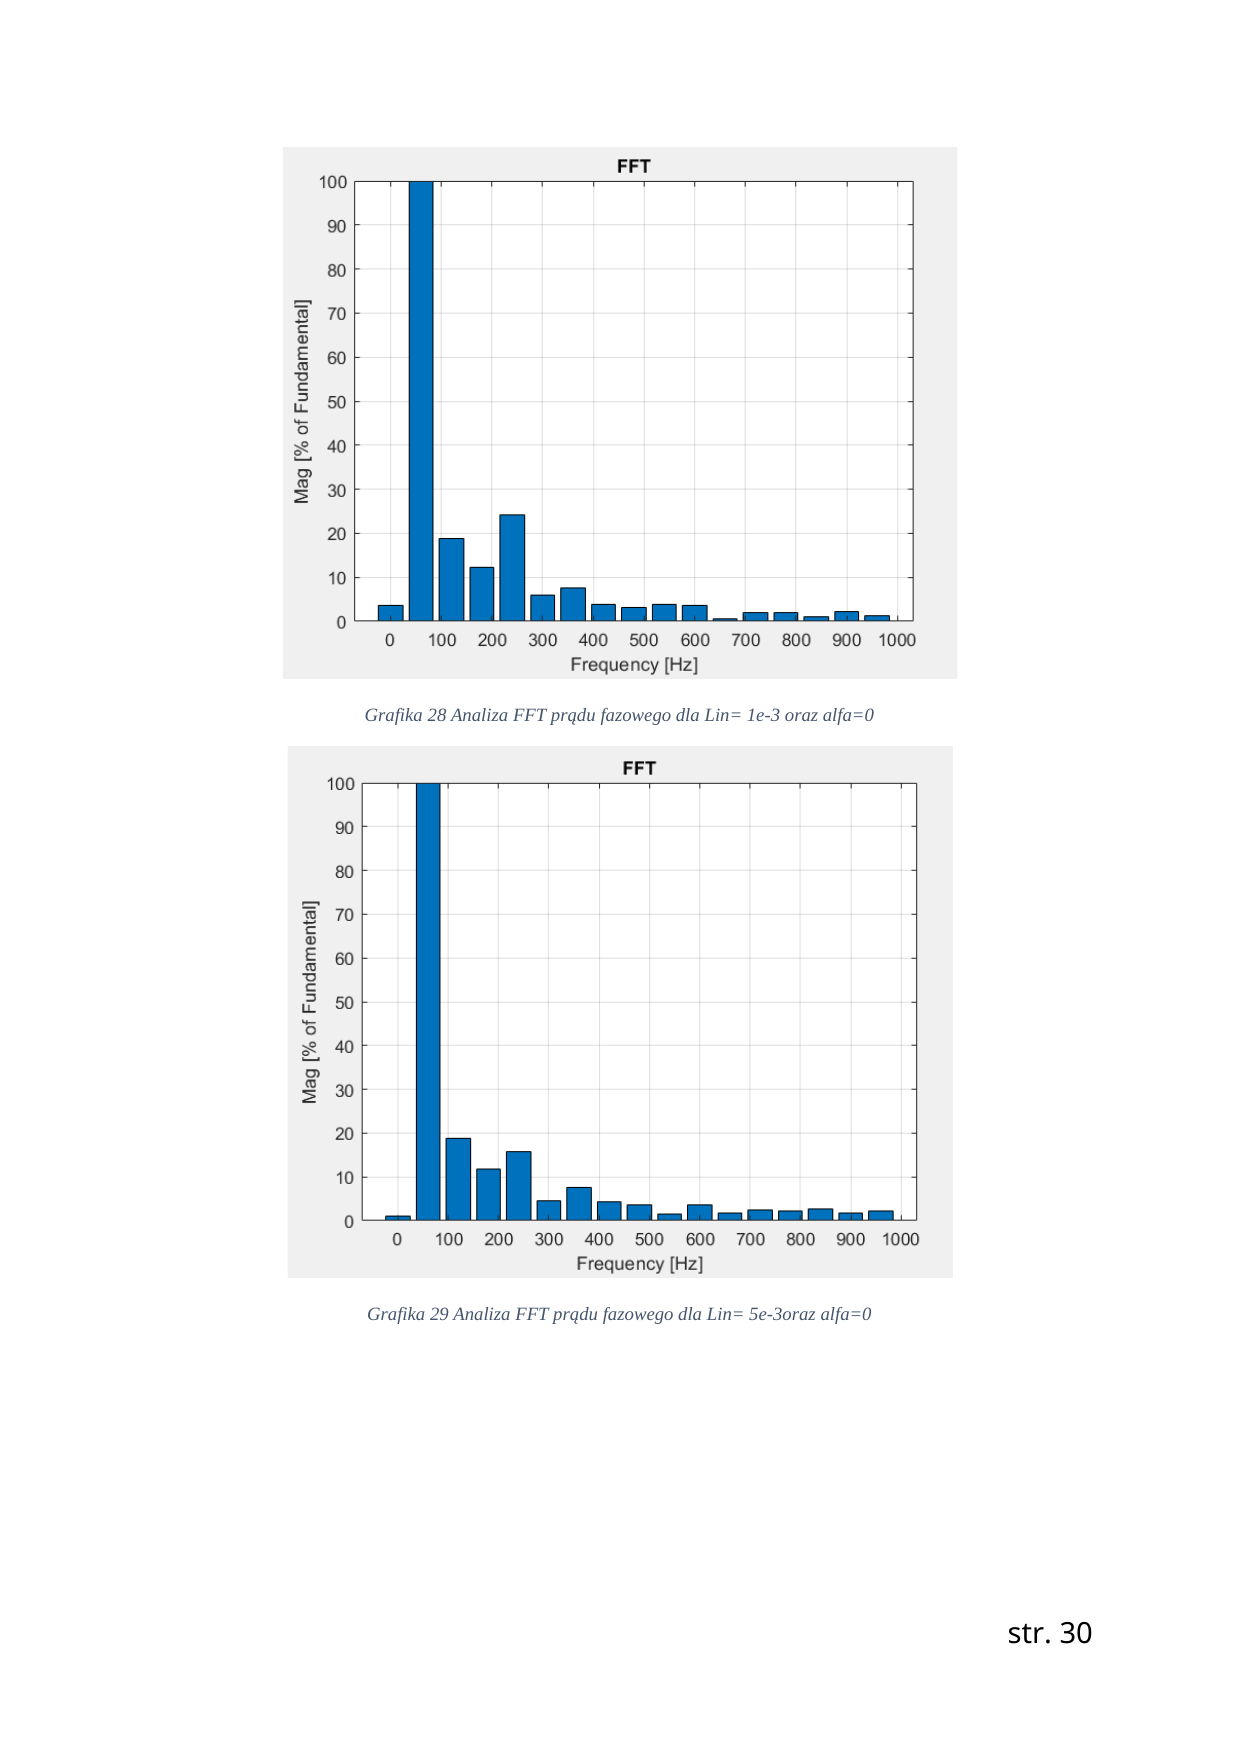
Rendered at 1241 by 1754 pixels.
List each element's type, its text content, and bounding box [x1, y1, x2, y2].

picture [282, 147, 958, 679]
text Grafika 29 Analiza FFT prądu fazowego dla Lin= 5e-3oraz alfa=0 [148, 1303, 1093, 1324]
picture [287, 746, 953, 1278]
text Grafika 28 Analiza FFT prądu fazowego dla Lin= 1e-3 oraz alfa=0 [148, 704, 1093, 726]
